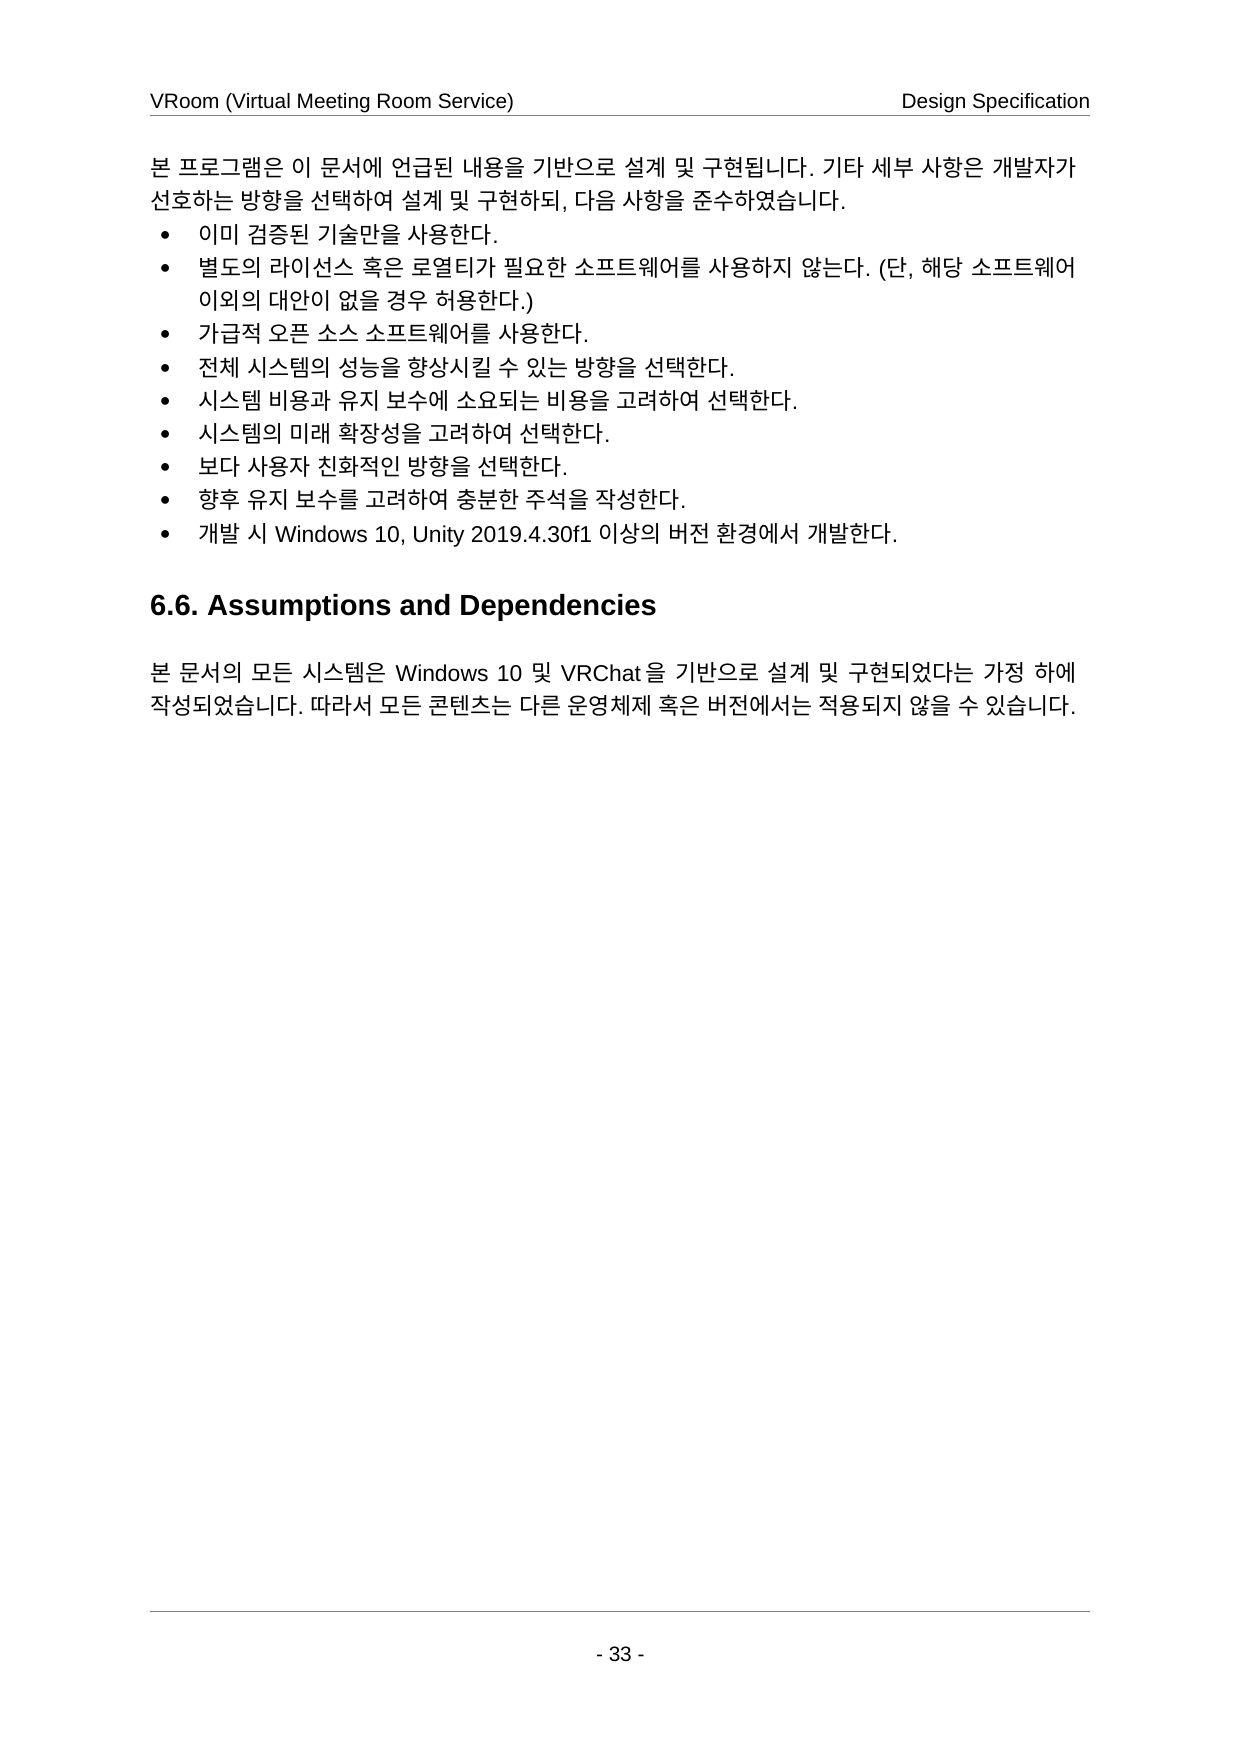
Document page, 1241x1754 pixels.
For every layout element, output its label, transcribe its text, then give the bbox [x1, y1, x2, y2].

list 시스템의 미래 확장성을 고려하여 선택한다. [161, 416, 1077, 449]
list 가급적 오픈 소스 소프트웨어를 사용한다. [161, 316, 1077, 349]
list 개발 시 Windows 10, Unity 2019.4.30f1 이상의 버전 환경에서 개발한다. [161, 516, 1077, 549]
list 향후 유지 보수를 고려하여 충분한 주석을 작성한다. [161, 482, 1077, 516]
list 전체 시스템의 성능을 향상시킬 수 있는 방향을 선택한다. [161, 349, 1077, 383]
list 별도의 라이선스 혹은 로열티가 필요한 소프트웨어를 사용하지 않는다. (단, 해당 소프트웨어 이외의 대안이 없을 경우 허용한다.) [161, 250, 1077, 316]
text 본 프로그램은 이 문서에 언급된 내용을 기반으로 설계 및 구현됩니다. 기타 세부 사항은 개발자가 선호하는 방향을 선택하여 설계 및 구현하되, 다음 사항을 준수하였습니다. [150, 150, 1077, 216]
text 본 문서의 모든 시스템은 Windows 10 및 VRChat을 기반으로 설계 및 구현되었다는 가정 하에 작성되었습니다. 따라서 모든 콘텐츠는 다른 운영체제 혹은 버전에서는 적용되지 않을 수 있습니다. [150, 655, 1077, 721]
list 이미 검증된 기술만을 사용한다. [161, 216, 1077, 250]
list 보다 사용자 친화적인 방향을 선택한다. [161, 449, 1077, 482]
list 시스템 비용과 유지 보수에 소요되는 비용을 고려하여 선택한다. [161, 383, 1077, 416]
text Assumptions and Dependencies [150, 588, 1090, 621]
